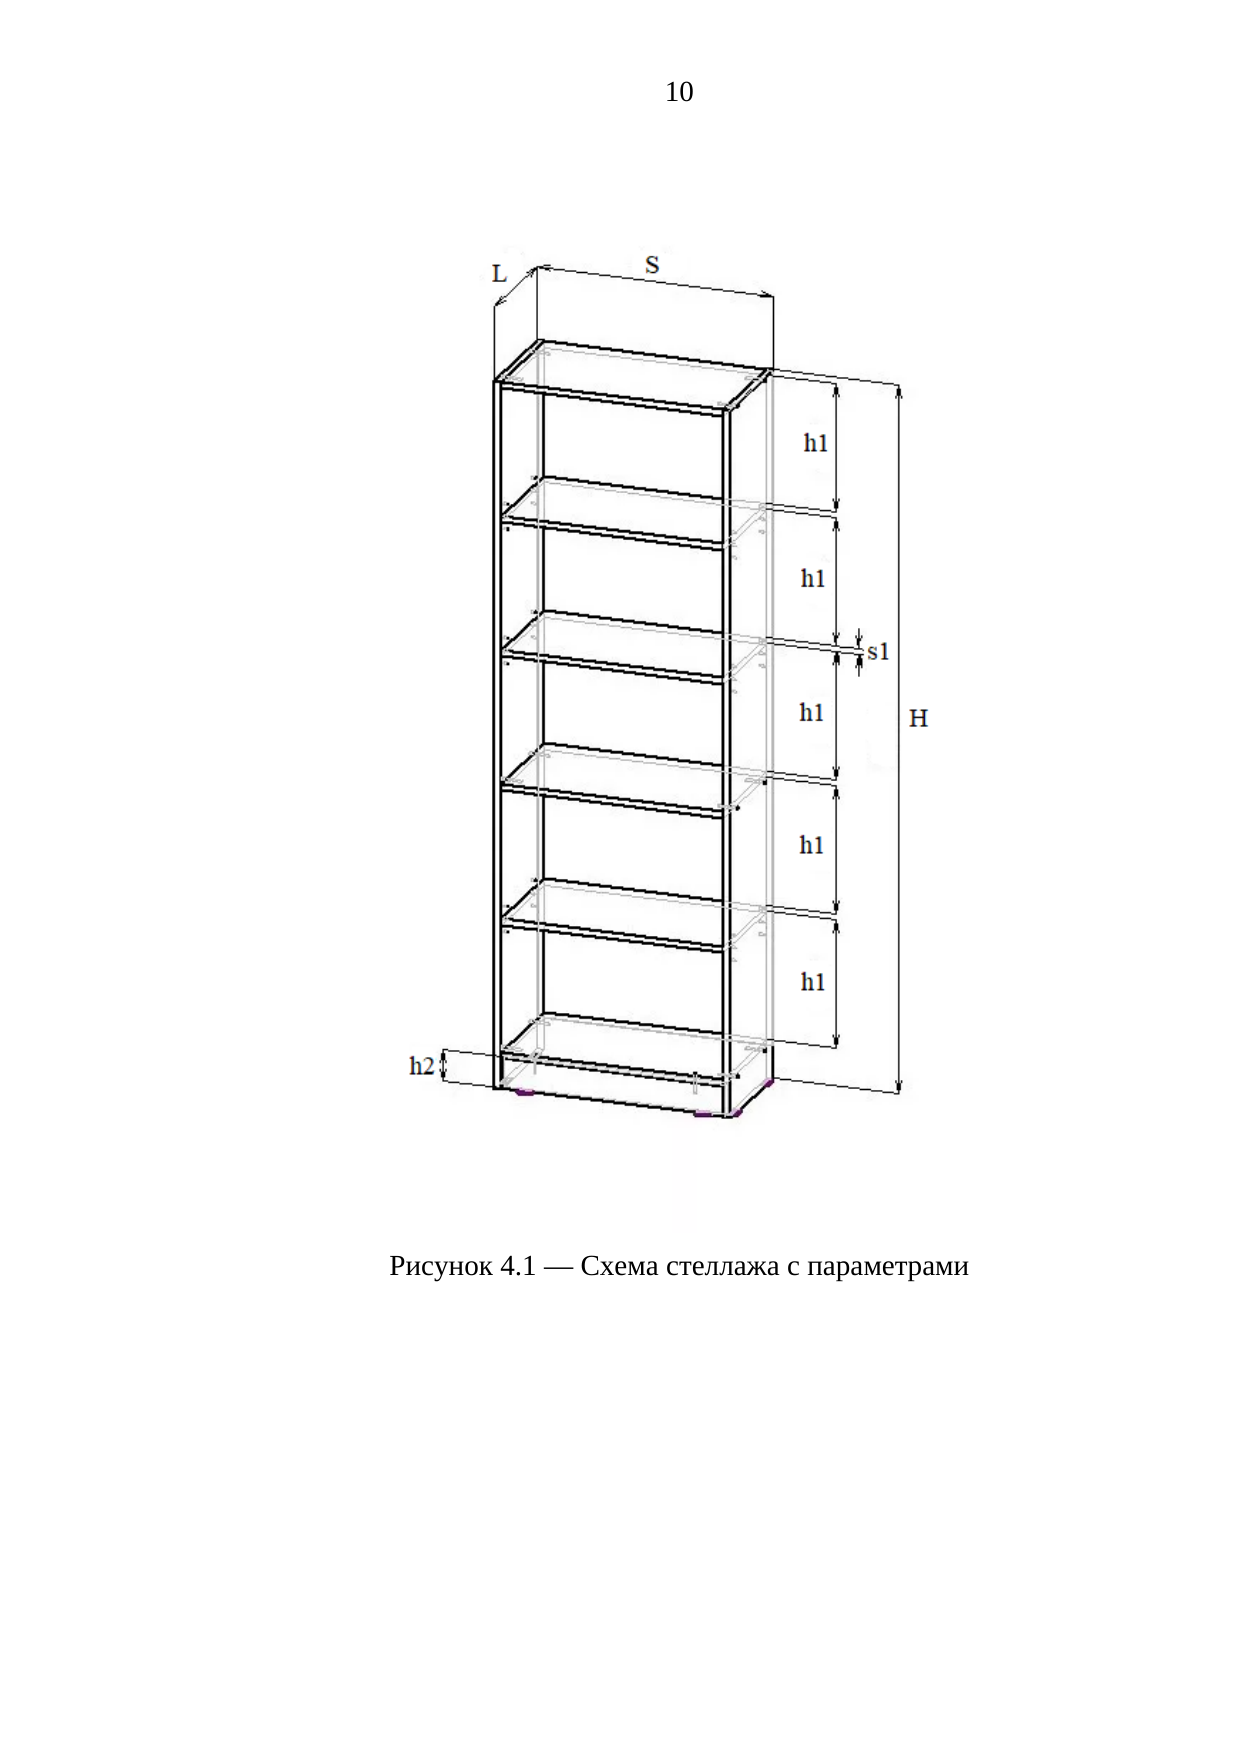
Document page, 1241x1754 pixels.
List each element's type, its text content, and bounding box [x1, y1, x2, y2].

text Рисунок 4.1 — Схема стеллажа с параметрами [177, 1248, 1181, 1281]
picture [192, 118, 1166, 1233]
